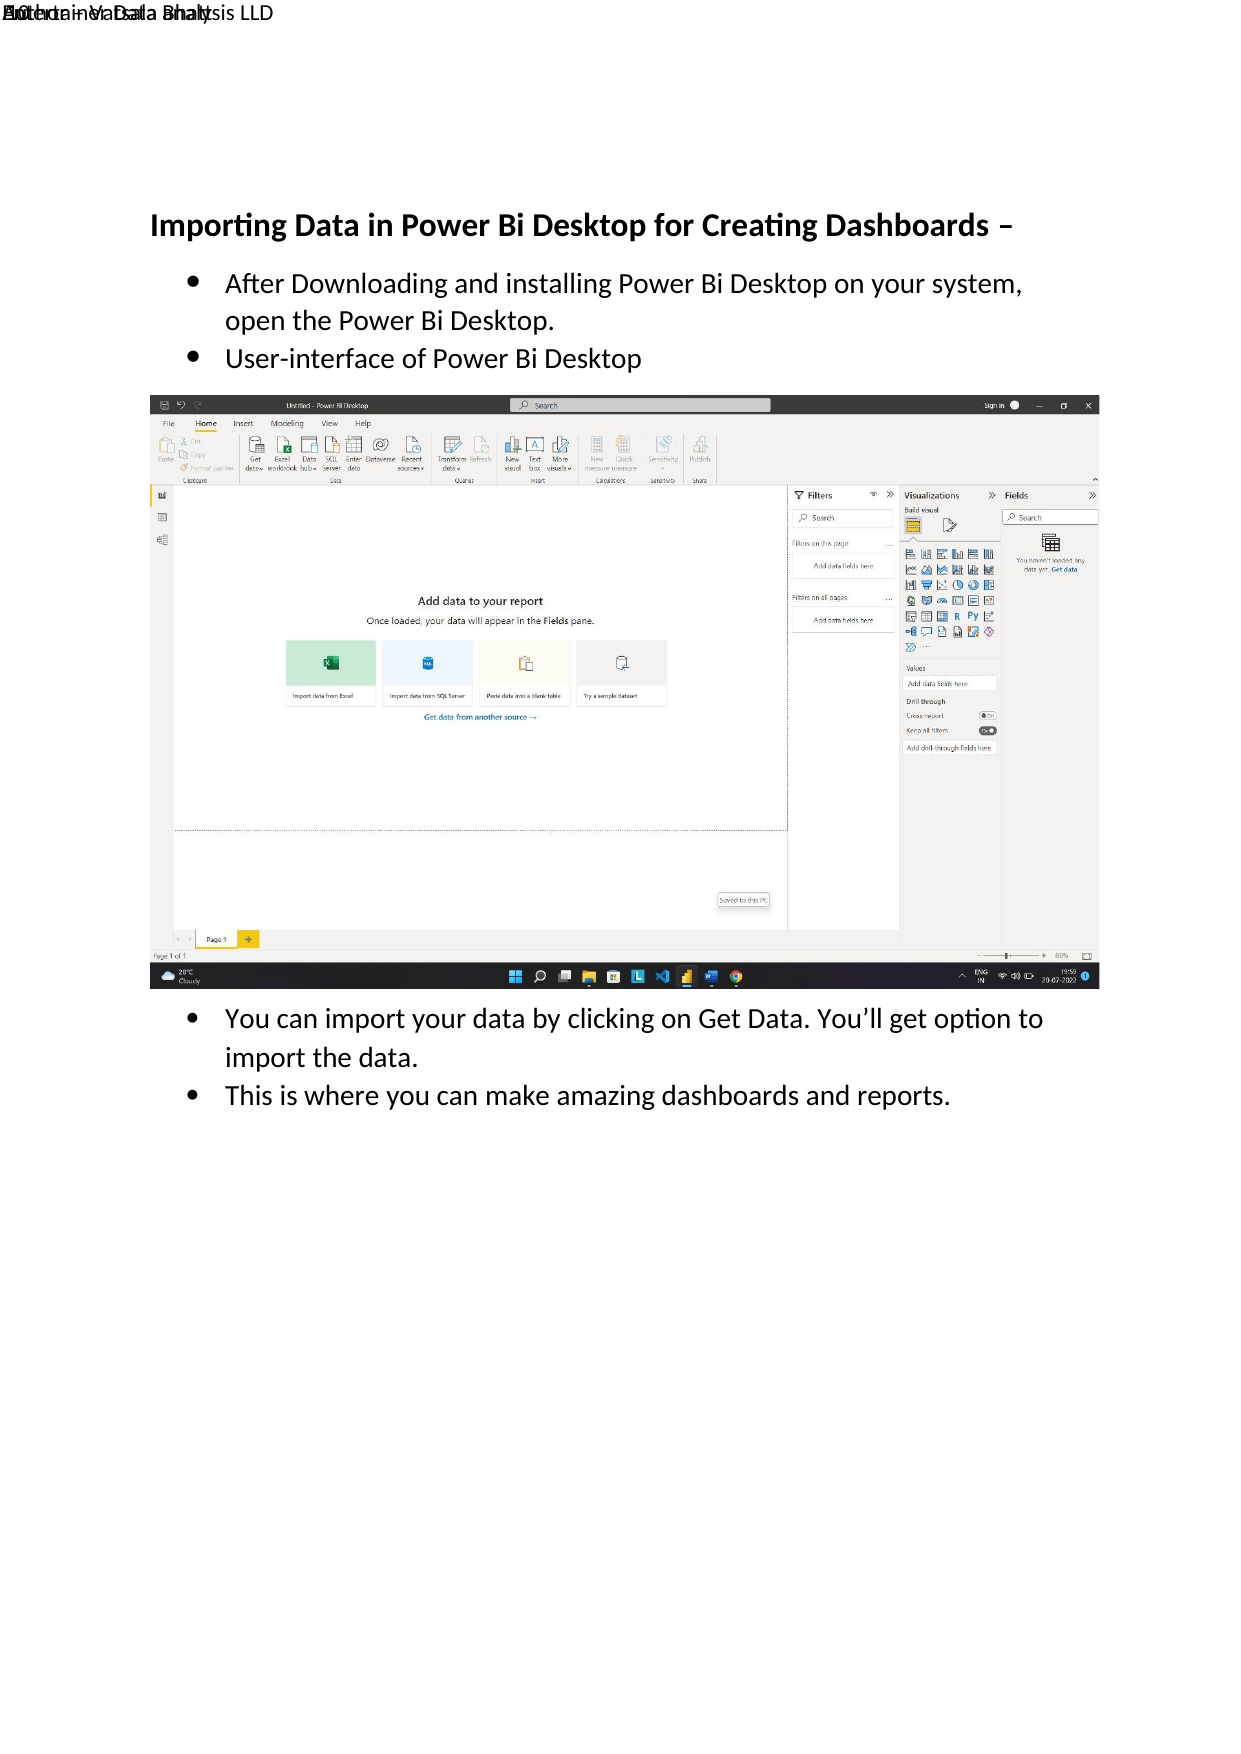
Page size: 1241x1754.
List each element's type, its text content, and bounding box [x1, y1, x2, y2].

subtitle Importing Data in Power Bi Desktop for Creating Dashboards – [150, 204, 1171, 244]
text import the data. [225, 1039, 1171, 1074]
picture [150, 395, 1100, 989]
list After Downloading and installing Power Bi Desktop on your system, open the Power Bi Desktop. [187, 265, 1024, 338]
list User-interface of Power Bi Desktop [187, 340, 1171, 376]
list This is where you can make amazing dashboards and reports. [187, 1077, 1171, 1113]
